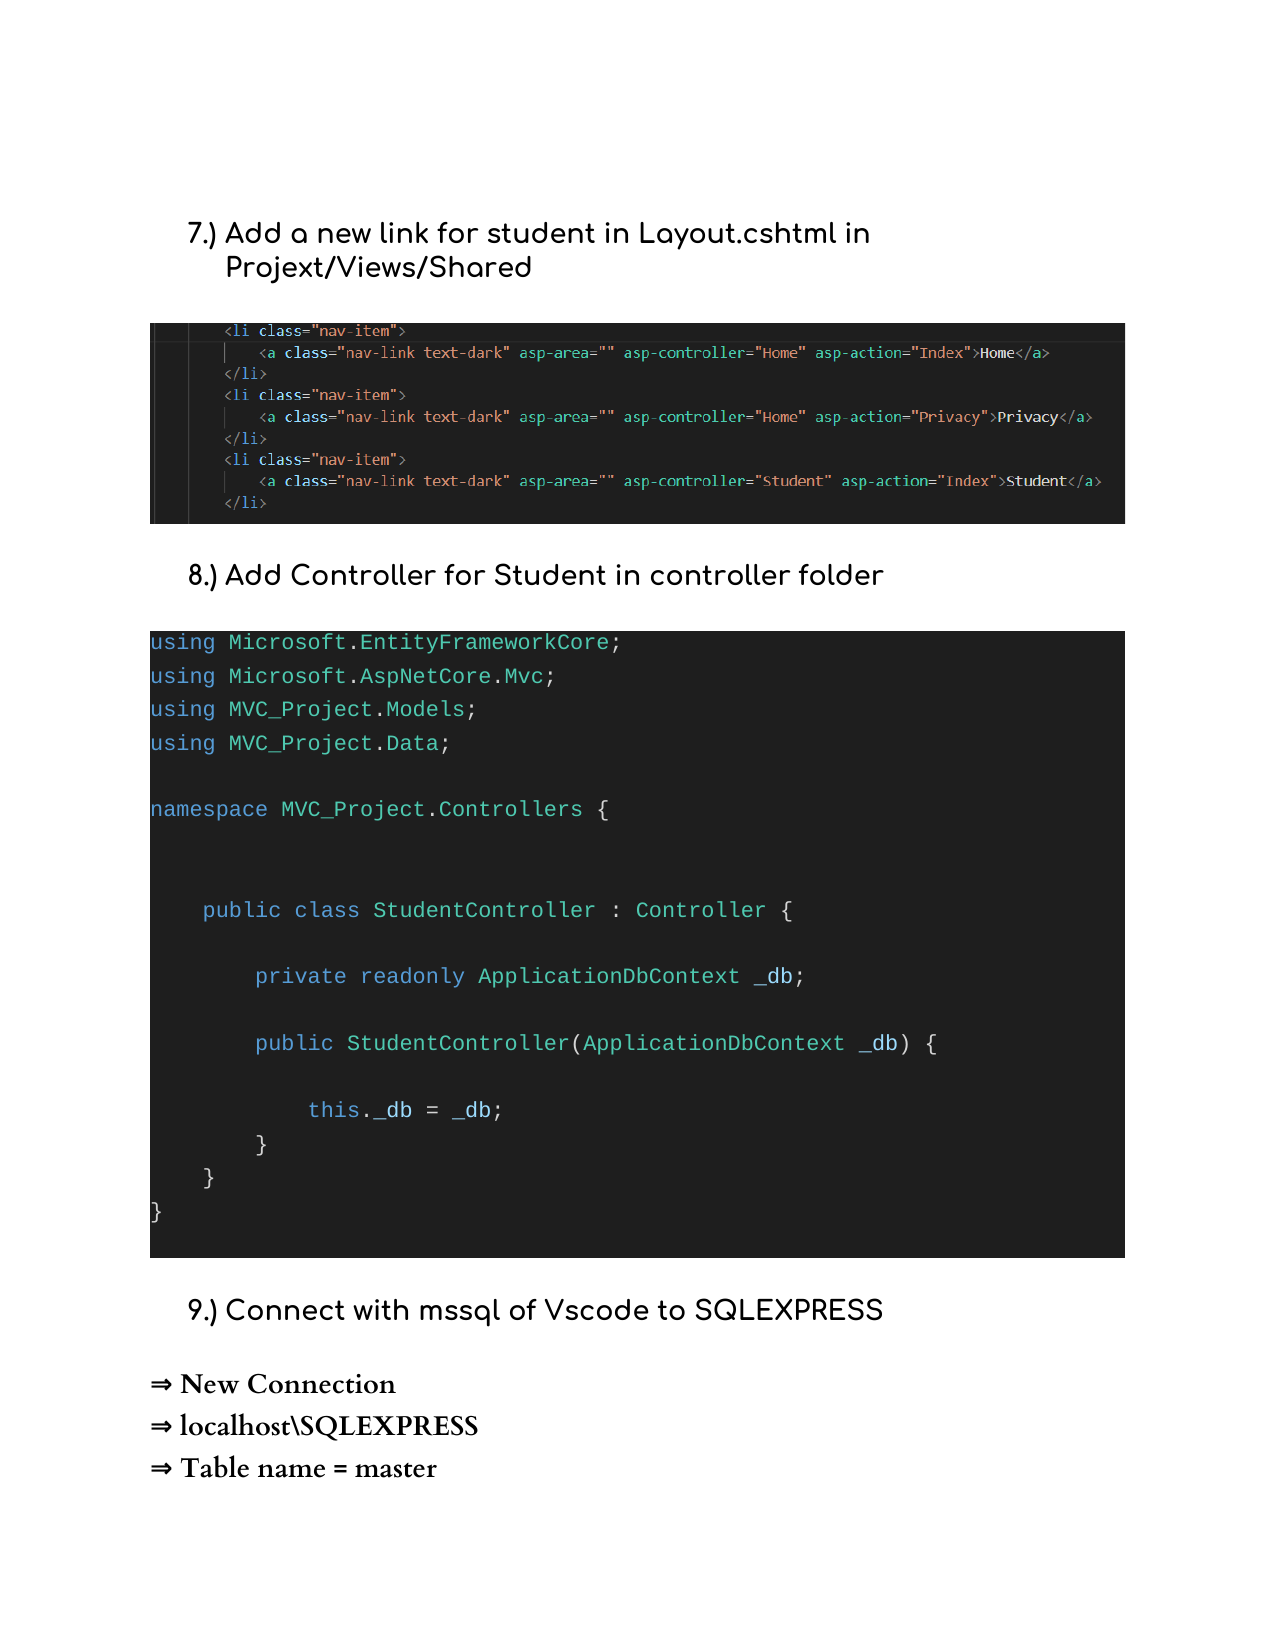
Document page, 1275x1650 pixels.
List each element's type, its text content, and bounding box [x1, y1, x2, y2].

text ⇒ localhost\SQLEXPRESS [150, 1408, 1125, 1445]
text using MVC_Project.Data; [150, 732, 1125, 756]
text private readonly ApplicationDbContext _db; [150, 966, 1125, 991]
text using Microsoft.EntityFrameworkCore; [150, 631, 1125, 656]
text this._db = _db; [150, 1099, 1125, 1124]
text ⇒ New Connection [150, 1366, 1125, 1403]
text public class StudentController : Controller { [150, 899, 1125, 924]
text using Microsoft.AspNetCore.Mvc; [150, 665, 1125, 689]
text public StudentController(ApplicationDbContext _db) { [150, 1033, 1125, 1057]
picture [150, 323, 1125, 524]
list Connect with mssql of Vscode to SQLEXPRESS [187, 1297, 1125, 1327]
text using MVC_Project.Models; [150, 698, 1125, 723]
list Add a new link for student in Layout.cshtml in Projext/Views/Shared [187, 219, 1125, 284]
text } [150, 1200, 1125, 1224]
text } [150, 1166, 1125, 1191]
text ⇒ Table name = master [150, 1450, 1125, 1487]
text } [150, 1133, 1125, 1158]
list Add Controller for Student in controller folder [187, 562, 1125, 592]
text namespace MVC_Project.Controllers { [150, 798, 1125, 823]
